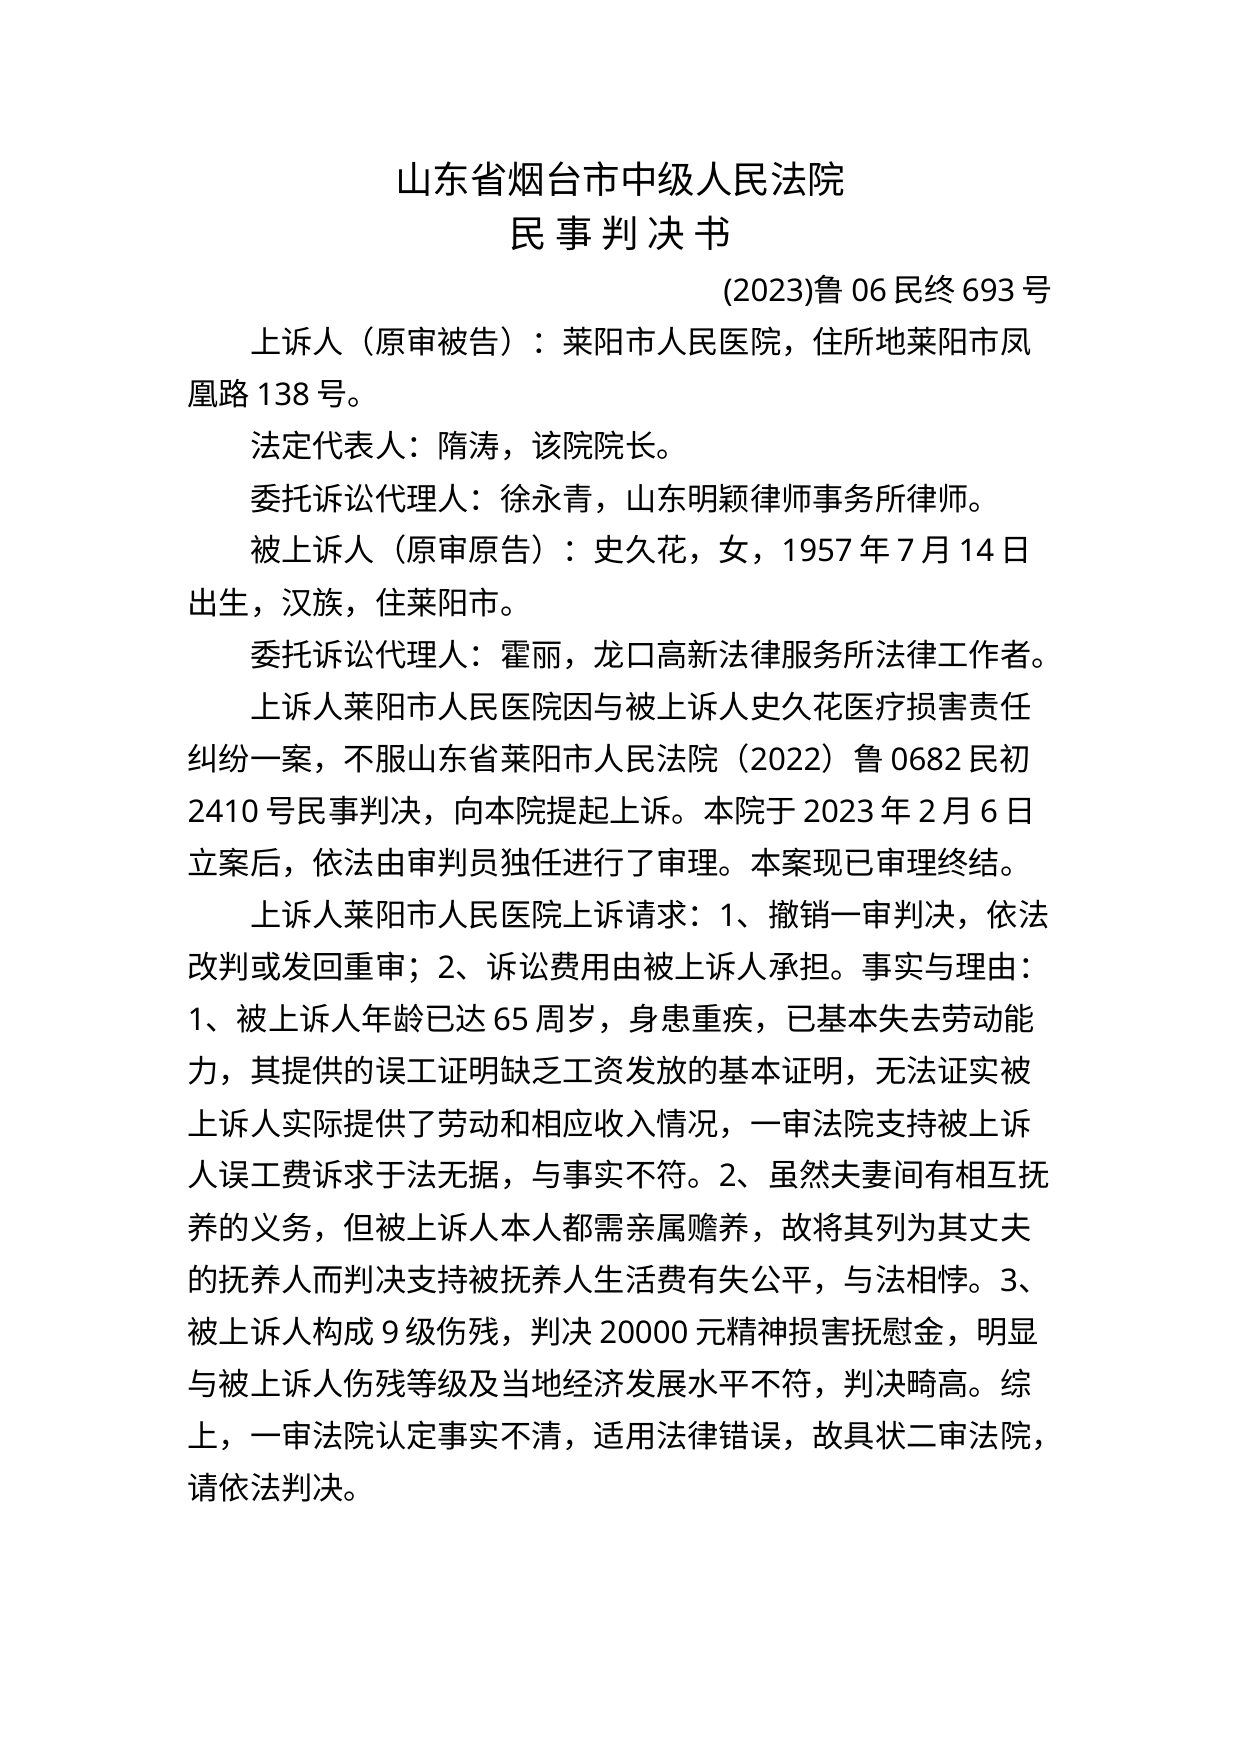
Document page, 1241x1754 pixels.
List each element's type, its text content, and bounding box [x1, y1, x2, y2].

text 法定代表人：隋涛，该院院长。 [187, 415, 1053, 467]
text 上诉人莱阳市人民医院上诉请求：1、撤销一审判决，依法改判或发回重审；2、诉讼费用由被上诉人承担。事实与理由：1、被上诉人年龄已达65周岁，身患重疾，已基本失去劳动能力，其提供的误工证明缺乏工资发放的基本证明，无法证实被上诉人实际提供了劳动和相应收入情况，一审法院支持被上诉人误工费诉求于法无据，与事实不符。2、虽然夫妻间有相互抚养的义务，但被上诉人本人都需亲属赡养，故将其列为其丈夫的抚养人而判决支持被抚养人生活费有失公平，与法相悖。3、被上诉人构成9级伤残，判决20000元精神损害抚慰金，明显与被上诉人伤残等级及当地经济发展水平不符，判决畸高。综上，一审法院认定事实不清，适用法律错误，故具状二审法院，请依法判决。 [187, 883, 1053, 1508]
text 被上诉人（原审原告）：史久花，女，1957年7月14日出生，汉族，住莱阳市。 [187, 519, 1053, 623]
text 委托诉讼代理人：徐永青，山东明颖律师事务所律师。 [187, 467, 1053, 519]
text 山东省烟台市中级人民法院 [187, 150, 1053, 204]
text (2023)鲁06民终693号 [187, 258, 1053, 311]
text 民 事 判 决 书 [187, 204, 1053, 258]
text 委托诉讼代理人：霍丽，龙口高新法律服务所法律工作者。 [187, 623, 1053, 675]
text 上诉人（原审被告）：莱阳市人民医院，住所地莱阳市凤凰路138号。 [187, 311, 1053, 415]
text 上诉人莱阳市人民医院因与被上诉人史久花医疗损害责任纠纷一案，不服山东省莱阳市人民法院（2022）鲁0682民初2410号民事判决，向本院提起上诉。本院于2023年2月6日立案后，依法由审判员独任进行了审理。本案现已审理终结。 [187, 675, 1053, 883]
